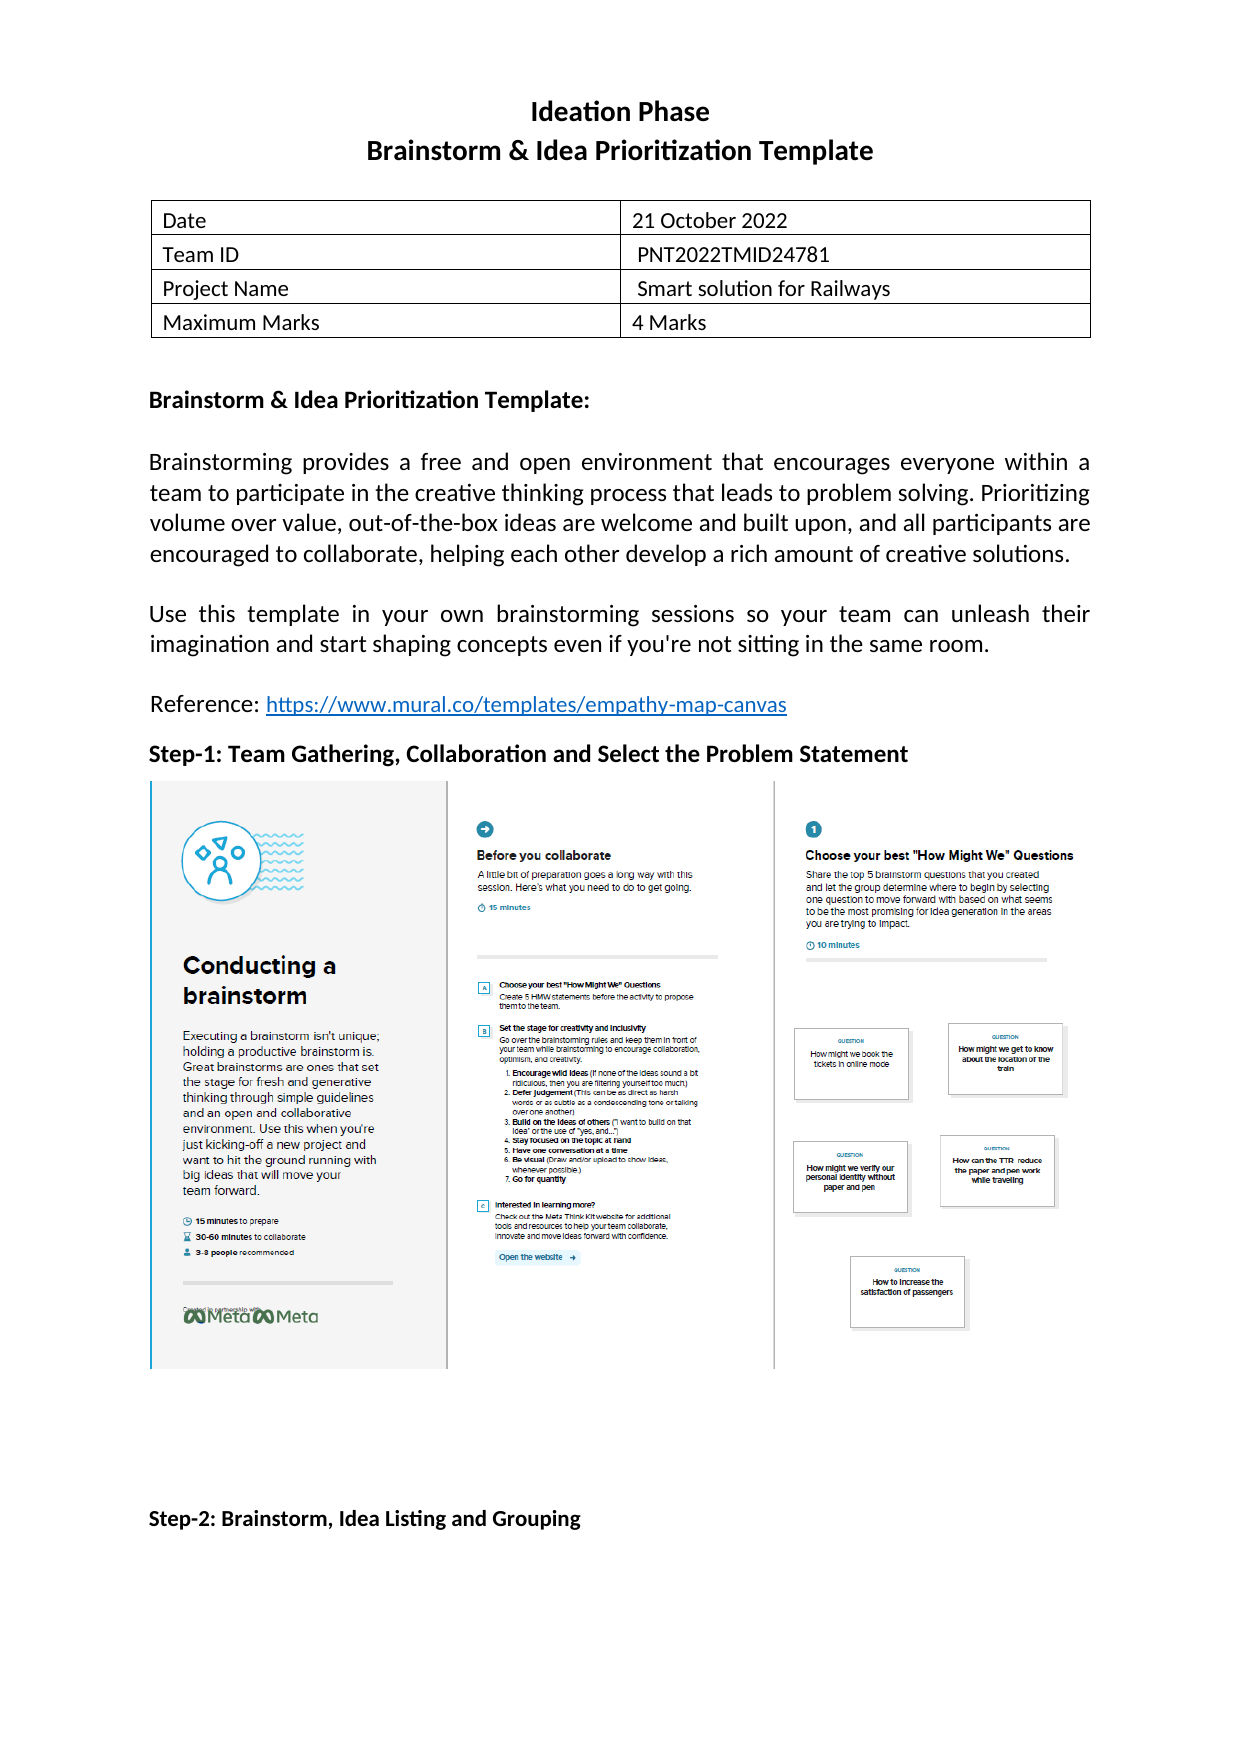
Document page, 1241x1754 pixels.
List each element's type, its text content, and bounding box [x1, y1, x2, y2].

text Use this template in your own brainstorming sessions so your team can unleash their imagination and start shaping concepts even if you're not sitting in the same room. [148, 598, 1092, 659]
table_cell Project Name [152, 270, 620, 302]
table_header Date [152, 201, 620, 234]
text Brainstorm & Idea Prioritization Template: [148, 384, 1096, 415]
table_cell PNT2022TMID24781 [621, 235, 1090, 268]
text Brainstorm & Idea Prioritization Template [150, 132, 1090, 167]
text Step-2: Brainstorm, Idea Listing and Grouping [148, 1504, 1096, 1532]
table_header 21 October 2022 [621, 201, 1090, 234]
text Brainstorming provides a free and open environment that encourages everyone within a team to participate in the creative thinking process that leads to problem solving. Prioritizing volume over value, out-of-the-box ideas are welcome and built upon, and all participants are encouraged to collaborate, helping each other develop a rich amount of creative solutions. [148, 447, 1092, 569]
text Ideation Phase [150, 93, 1090, 129]
table_cell Team ID [152, 235, 620, 268]
table_cell Maximum Marks [152, 304, 620, 337]
text Reference: https://www.mural.co/templates/empathy-map-canvas [150, 688, 1096, 719]
table_cell Smart solution for Railways [621, 270, 1090, 302]
table_cell 4 Marks [621, 304, 1090, 337]
picture [150, 781, 1096, 1369]
text Step-1: Team Gathering, Collaboration and Select the Problem Statement [148, 738, 1096, 769]
